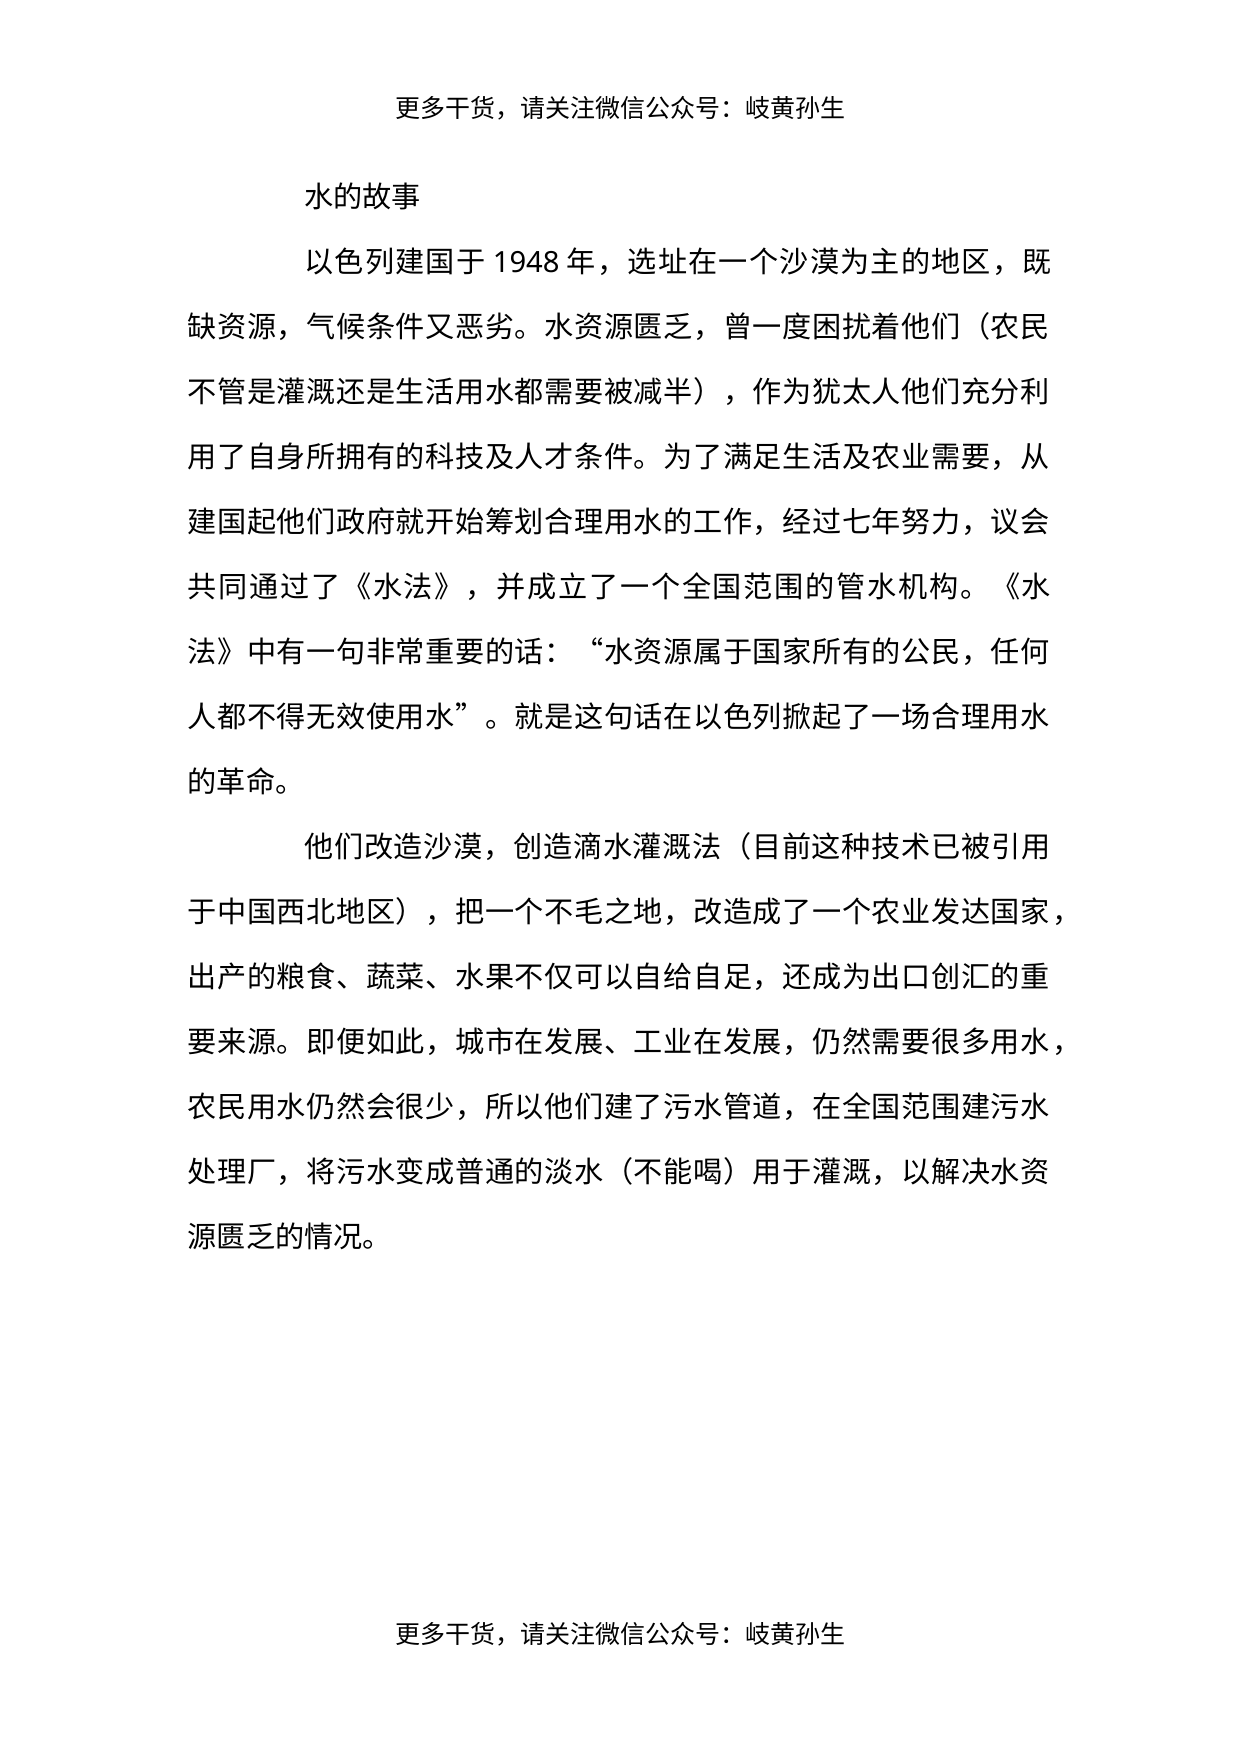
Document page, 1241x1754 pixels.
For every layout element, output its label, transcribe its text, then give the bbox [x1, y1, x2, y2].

text 水的故事 [187, 162, 1053, 227]
text 以色列建国于1948年，选址在一个沙漠为主的地区，既缺资源，气候条件又恶劣。水资源匮乏，曾一度困扰着他们（农民不管是灌溉还是生活用水都需要被减半），作为犹太人他们充分利用了自身所拥有的科技及人才条件。为了满足生活及农业需要，从建国起他们政府就开始筹划合理用水的工作，经过七年努力，议会共同通过了《水法》，并成立了一个全国范围的管水机构。《水法》中有一句非常重要的话：“水资源属于国家所有的公民，任何人都不得无效使用水”。就是这句话在以色列掀起了一场合理用水的革命。 [187, 227, 1053, 812]
text 他们改造沙漠，创造滴水灌溉法（目前这种技术已被引用于中国西北地区），把一个不毛之地，改造成了一个农业发达国家，出产的粮食、蔬菜、水果不仅可以自给自足，还成为出口创汇的重要来源。即便如此，城市在发展、工业在发展，仍然需要很多用水，农民用水仍然会很少，所以他们建了污水管道，在全国范围建污水处理厂，将污水变成普通的淡水（不能喝）用于灌溉，以解决水资源匮乏的情况。 [187, 812, 1053, 1267]
